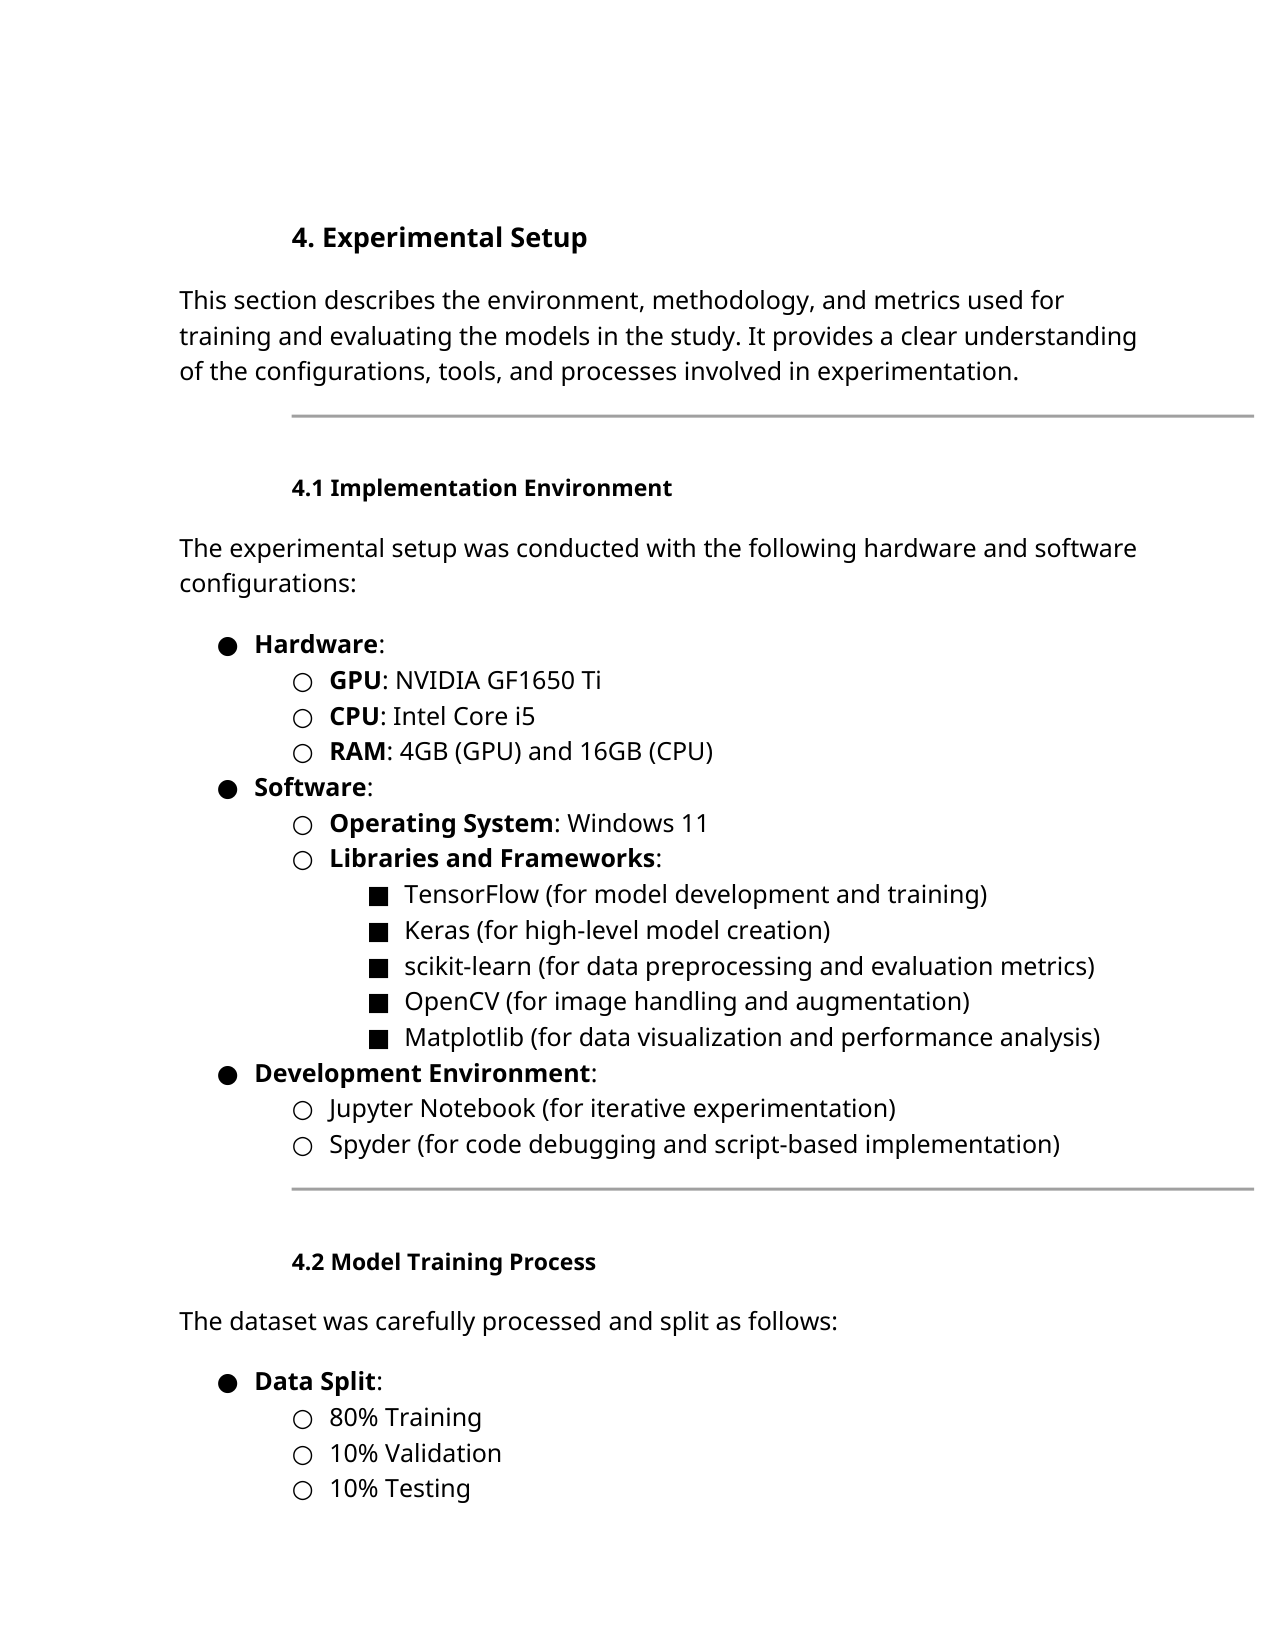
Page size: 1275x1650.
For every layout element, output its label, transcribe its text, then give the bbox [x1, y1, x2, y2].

list GPU: NVIDIA GF1650 Ti [292, 662, 1142, 696]
list Matplotlib (for data visualization and performance analysis) [367, 1020, 1142, 1054]
list Libraries and Frameworks: [292, 841, 1142, 875]
subtitle 4. Experimental Setup [292, 219, 1142, 256]
list TensorFlow (for model development and training) [367, 877, 1142, 911]
list scikit-learn (for data preprocessing and evaluation metrics) [367, 948, 1142, 982]
list 80% Training [292, 1400, 1142, 1434]
subtitle 4.2 Model Training Process [292, 1245, 1142, 1277]
list Spyder (for code debugging and script-based implementation) [292, 1127, 1142, 1161]
list Hardware: [217, 627, 1142, 661]
list Keras (for high-level model creation) [367, 912, 1142, 947]
list Data Split: [217, 1364, 1142, 1398]
subtitle 4.1 Implementation Environment [292, 472, 1142, 504]
text This section describes the environment, methodology, and metrics used for training and evaluating the models in the study. It provides a clear understanding of the configurations, tools, and processes involved in experimentation. [179, 282, 1142, 388]
text The dataset was carefully processed and split as follows: [179, 1303, 1142, 1337]
list Jupyter Notebook (for iterative experimentation) [292, 1091, 1142, 1125]
text The experimental setup was conducted with the following hardware and software configurations: [179, 530, 1142, 600]
list 10% Testing [292, 1471, 1142, 1505]
list RAM: 4GB (GPU) and 16GB (CPU) [292, 734, 1142, 768]
list 10% Validation [292, 1435, 1142, 1469]
list Software: [217, 769, 1142, 804]
list Development Environment: [217, 1055, 1142, 1089]
list CPU: Intel Core i5 [292, 698, 1142, 732]
list OpenCV (for image handling and augmentation) [367, 984, 1142, 1018]
list Operating System: Windows 11 [292, 805, 1142, 839]
